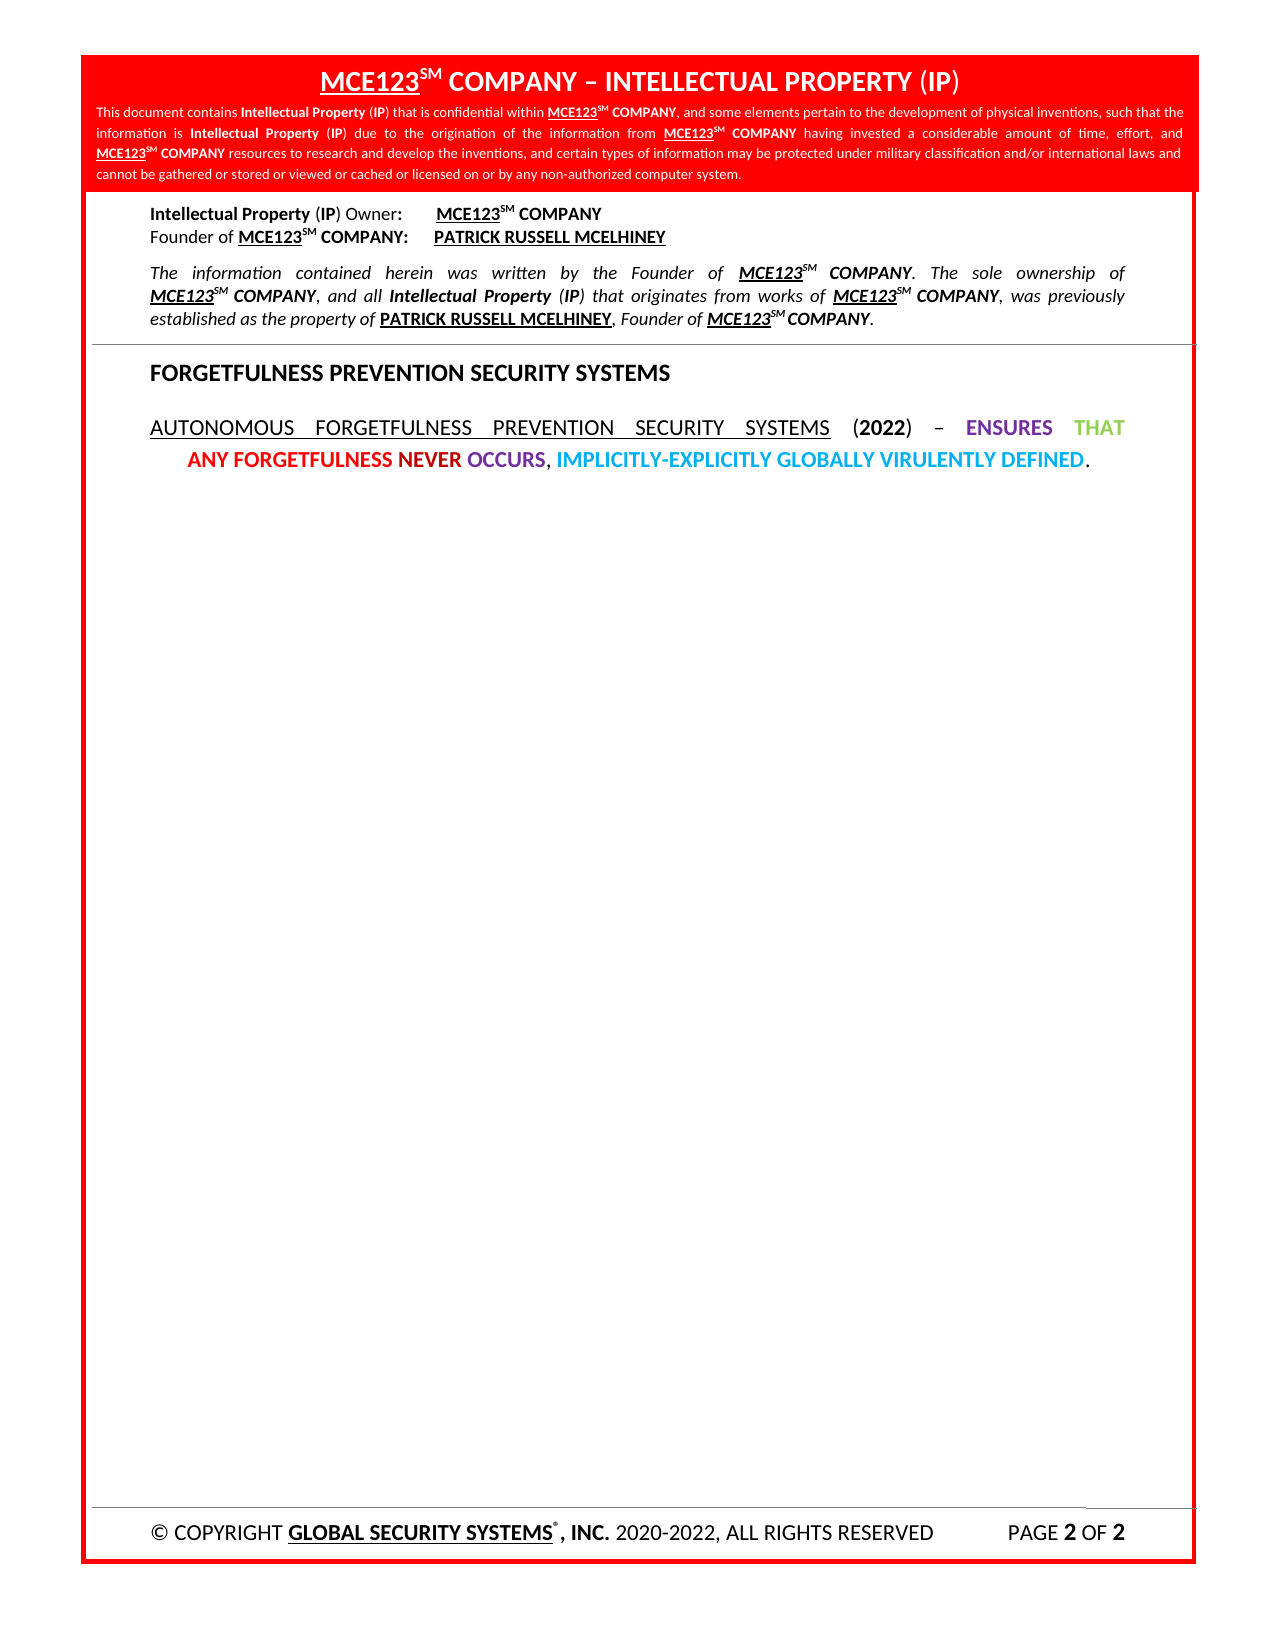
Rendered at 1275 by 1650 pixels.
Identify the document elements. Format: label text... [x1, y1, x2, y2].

text FORGETFULNESS PREVENTION SECURITY SYSTEMS [150, 358, 1125, 388]
text AUTONOMOUS FORGETFULNESS PREVENTION SECURITY SYSTEMS (2022) – ENSURES THAT ANY FORGETFULNESS NEVER OCCURS, IMPLICITLY-EXPLICITLY GLOBALLY VIRULENTLY DEFINED. [150, 413, 1125, 474]
